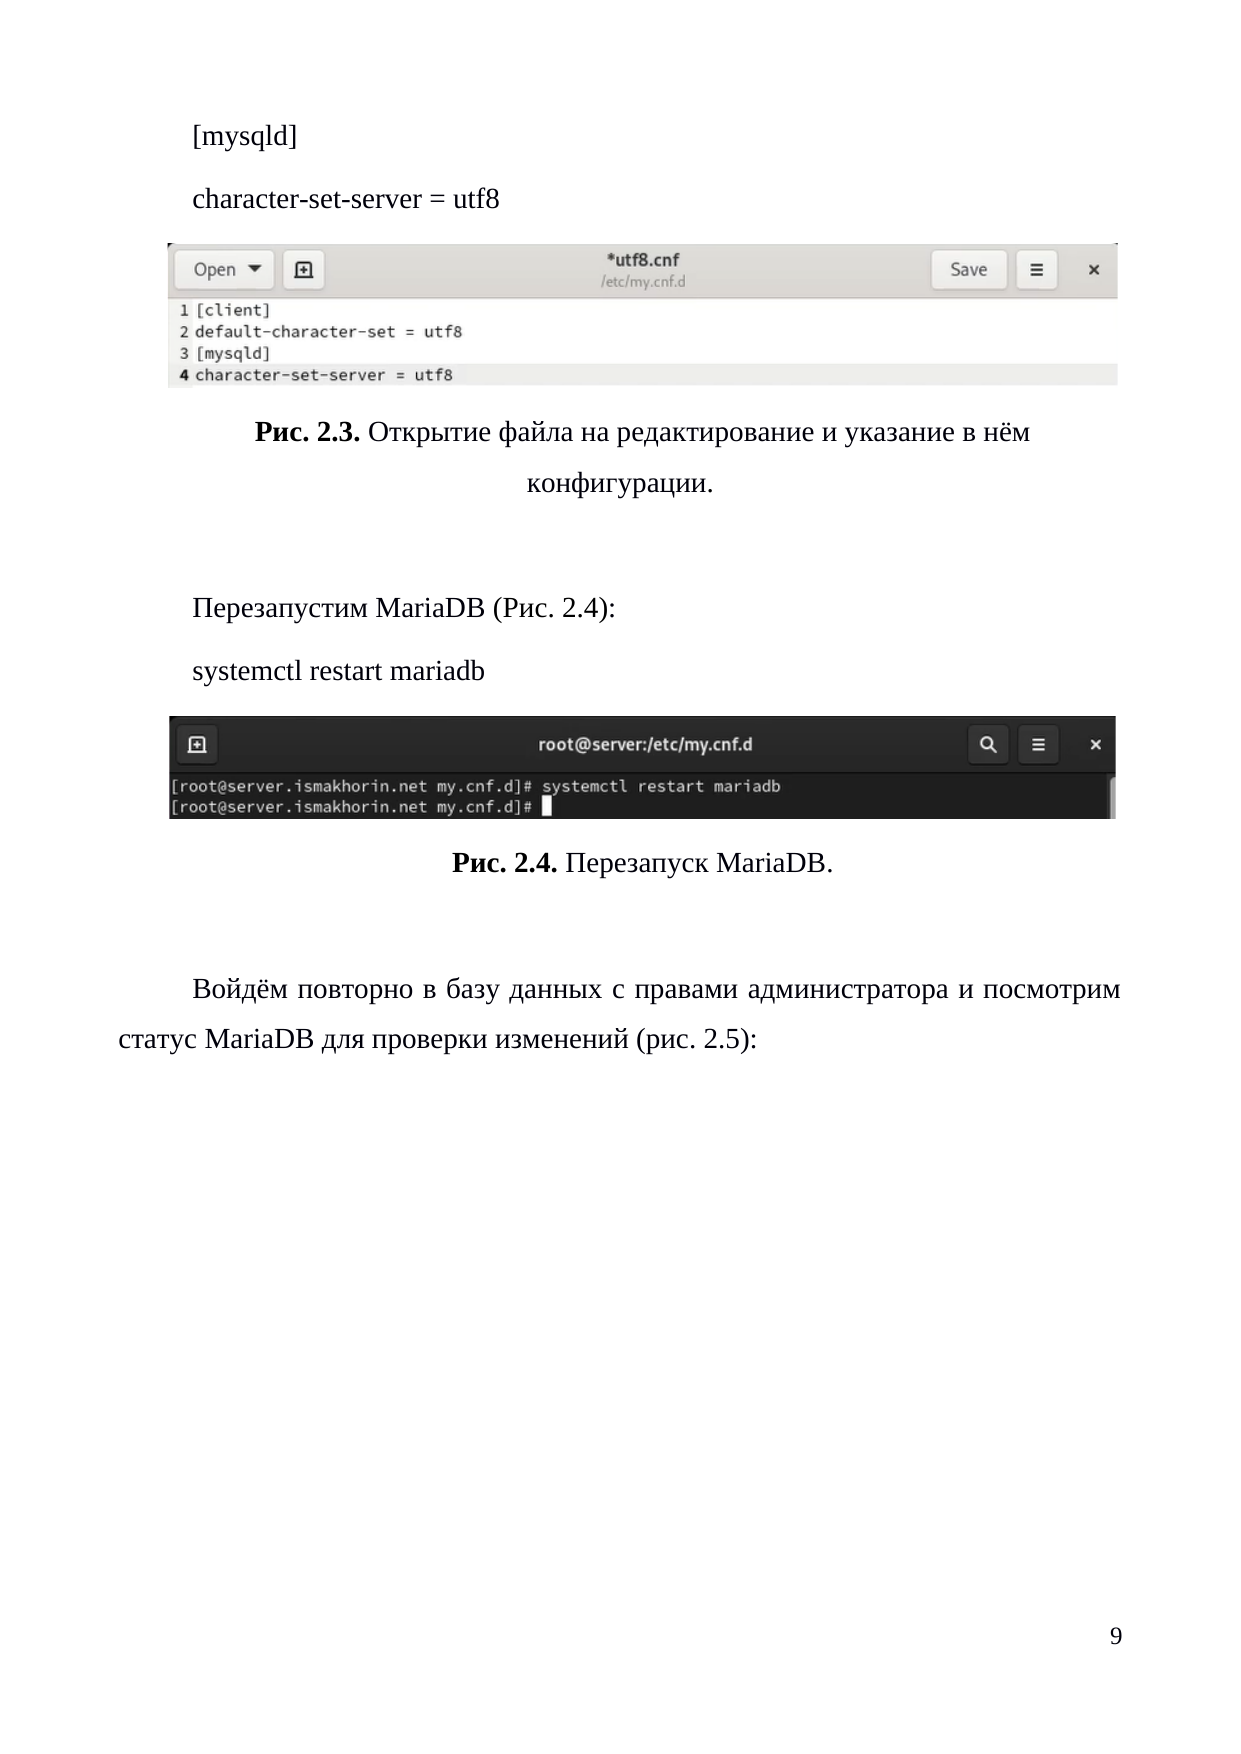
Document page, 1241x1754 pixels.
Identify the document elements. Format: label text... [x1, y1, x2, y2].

text Войдём повторно в базу данных с правами администратора и посмотрим статус MariaDB для проверки изменений (рис. 2.5): [118, 971, 1122, 1055]
text [mysqld] [118, 118, 1122, 152]
text Рис. 2.4. Перезапуск MariaDB. [118, 845, 1122, 879]
text Перезапустим MariaDB (Рис. 2.4): [118, 590, 1122, 624]
text Рис. 2.3. Открытие файла на редактирование и указание в нём конфигурации. [118, 414, 1122, 498]
picture [169, 716, 1116, 819]
text systemctl restart mariadb [118, 653, 1122, 687]
picture [167, 243, 1118, 388]
text character-set-server = utf8 [118, 181, 1122, 214]
